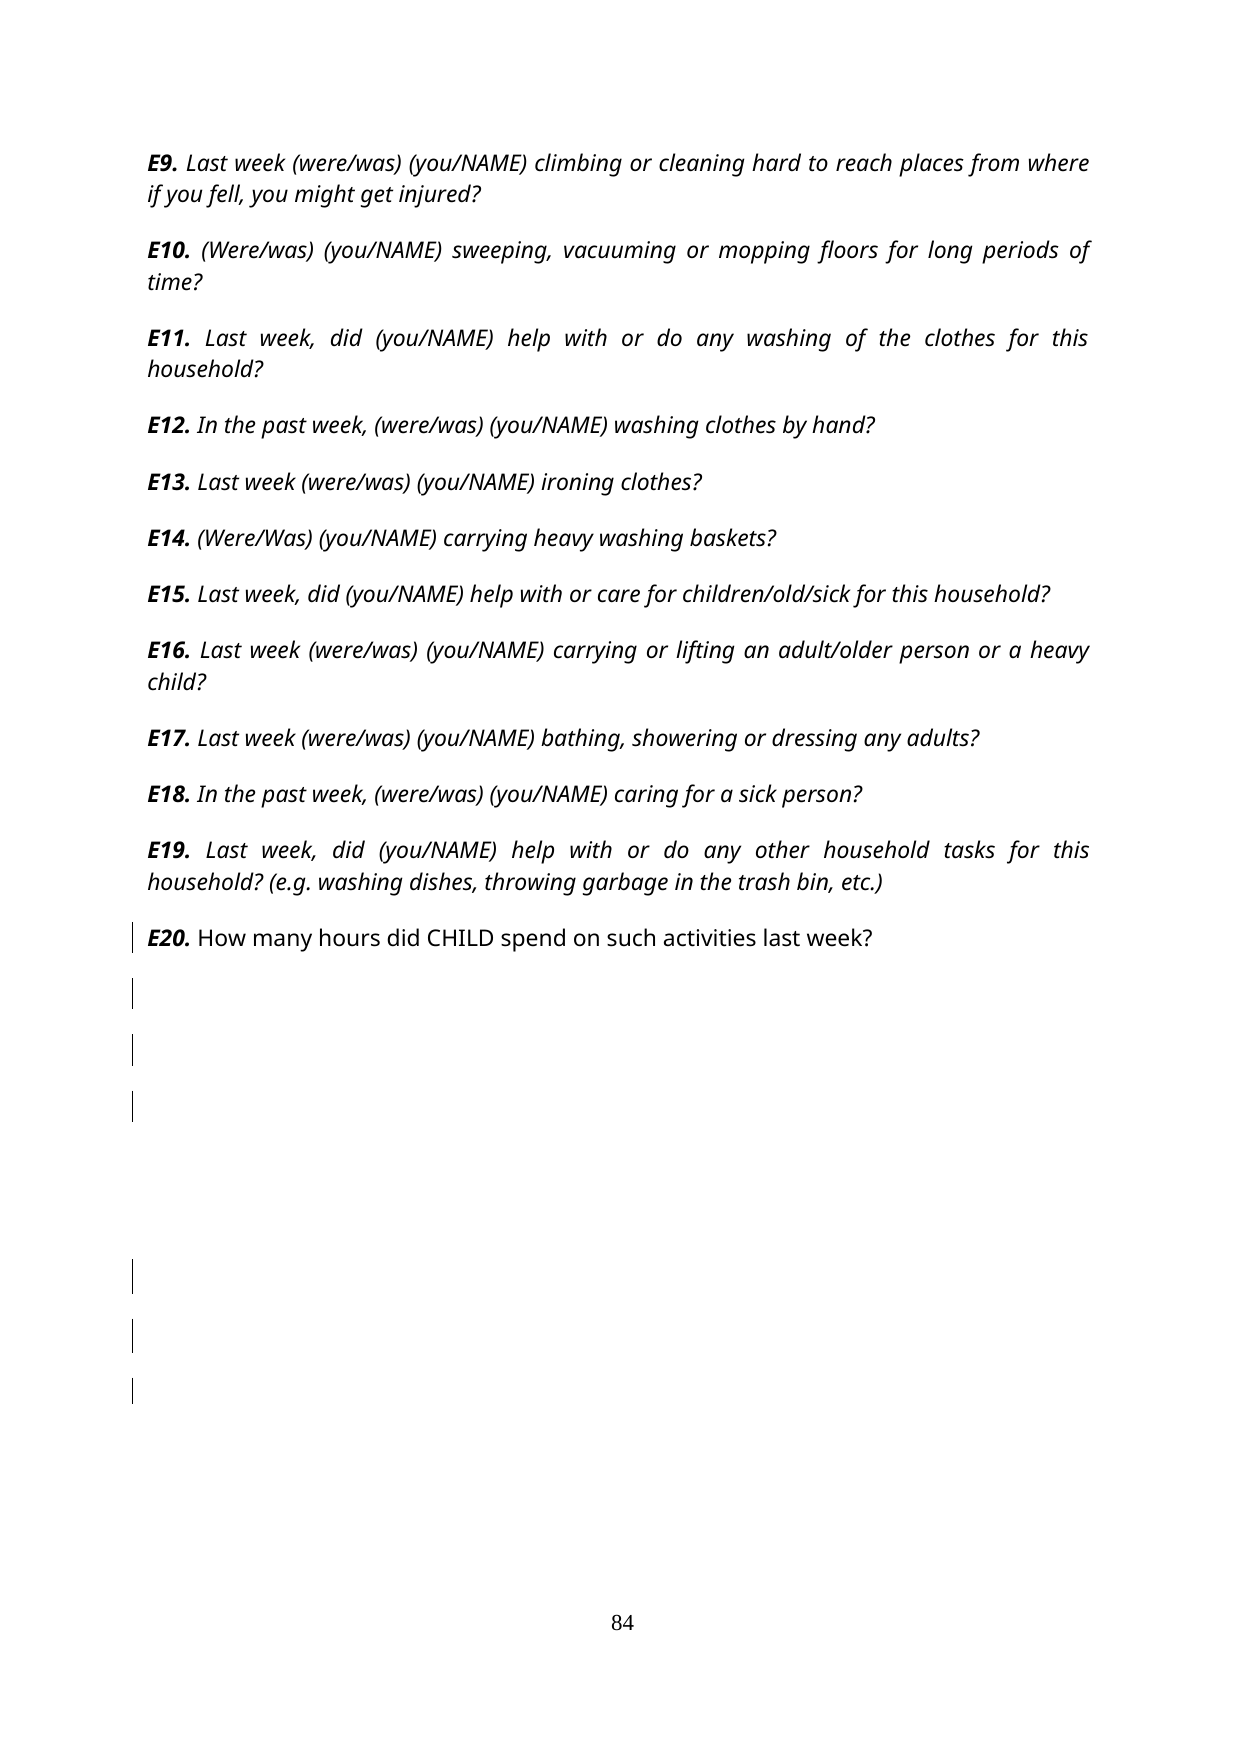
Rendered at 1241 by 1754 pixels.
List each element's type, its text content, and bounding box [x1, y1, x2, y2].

text E15. Last week, did (you/NAME) help with or care for children/old/sick for this household? [147, 578, 1093, 609]
text E12. In the past week, (were/was) (you/NAME) washing clothes by hand? [147, 409, 1093, 441]
text E17. Last week (were/was) (you/NAME) bathing, showering or dressing any adults? [147, 722, 1093, 753]
text E16. Last week (were/was) (you/NAME) carrying or lifting an adult/older person or a heavy child? [147, 634, 1093, 697]
text E10. (Were/was) (you/NAME) sweeping, vacuuming or mopping floors for long periods of time? [147, 234, 1093, 297]
text E9. Last week (were/was) (you/NAME) climbing or cleaning hard to reach places from where if you fell, you might get injured? [147, 147, 1093, 209]
text E11. Last week, did (you/NAME) help with or do any washing of the clothes for this household? [147, 322, 1093, 384]
text E19. Last week, did (you/NAME) help with or do any other household tasks for this household? (e.g. washing dishes, throwing garbage in the trash bin, etc.) [147, 834, 1093, 897]
text E13. Last week (were/was) (you/NAME) ironing clothes? [147, 466, 1093, 497]
text E14. (Were/Was) (you/NAME) carrying heavy washing baskets? [147, 522, 1093, 553]
text E20. How many hours did CHILD spend on such activities last week? [147, 922, 1093, 953]
text E18. In the past week, (were/was) (you/NAME) caring for a sick person? [147, 778, 1093, 809]
